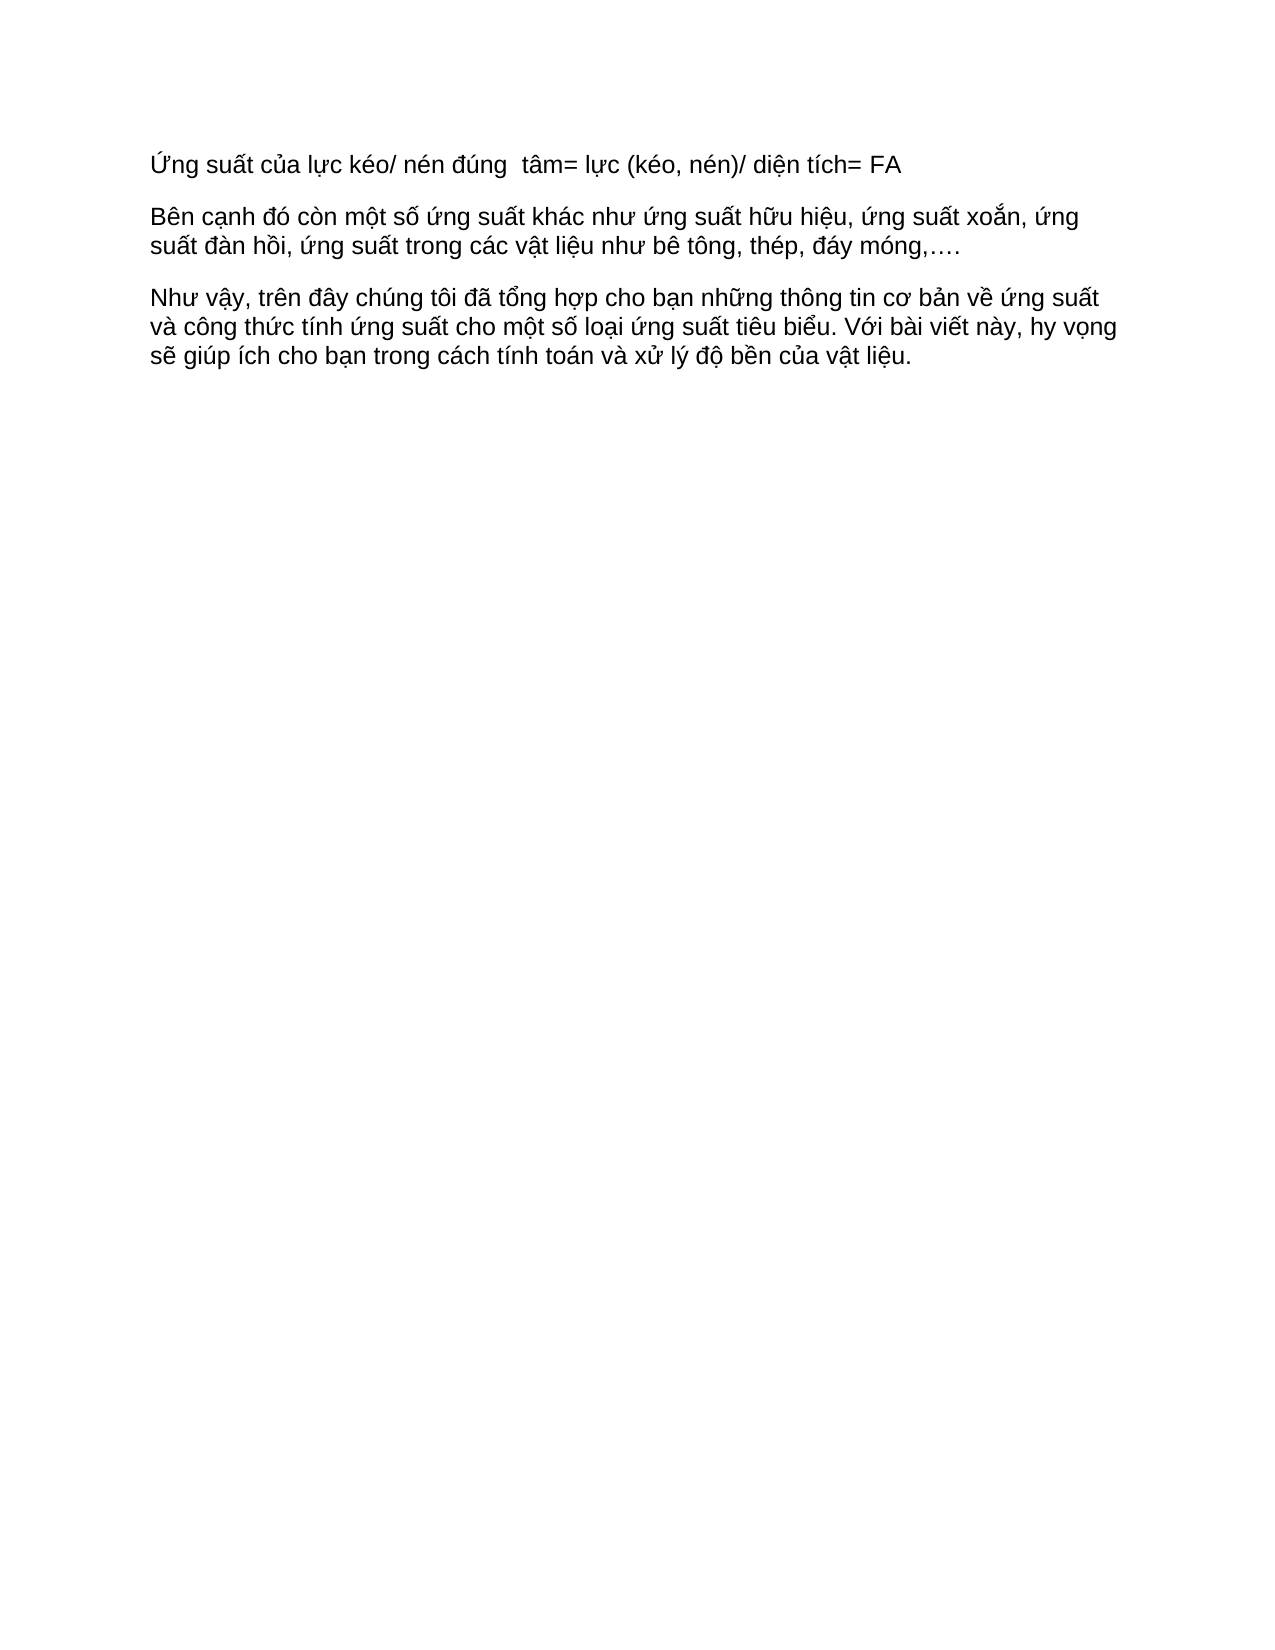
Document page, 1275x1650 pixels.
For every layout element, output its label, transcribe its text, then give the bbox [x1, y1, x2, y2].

text Bên cạnh đó còn một số ứng suất khác như ứng suất hữu hiệu, ứng suất xoắn, ứng suất đàn hồi, ứng suất trong các vật liệu như bê tông, thép, đáy móng,…. [150, 202, 1125, 260]
text Như vậy, trên đây chúng tôi đã tổng hợp cho bạn những thông tin cơ bản về ứng suất và công thức tính ứng suất cho một số loại ứng suất tiêu biểu. Với bài viết này, hy vọng sẽ giúp ích cho bạn trong cách tính toán và xử lý độ bền của vật liệu. [150, 283, 1125, 369]
text Ứng suất của lực kéo/ nén đúng tâm= lực (kéo, nén)/ diện tích= FA [150, 150, 1125, 179]
